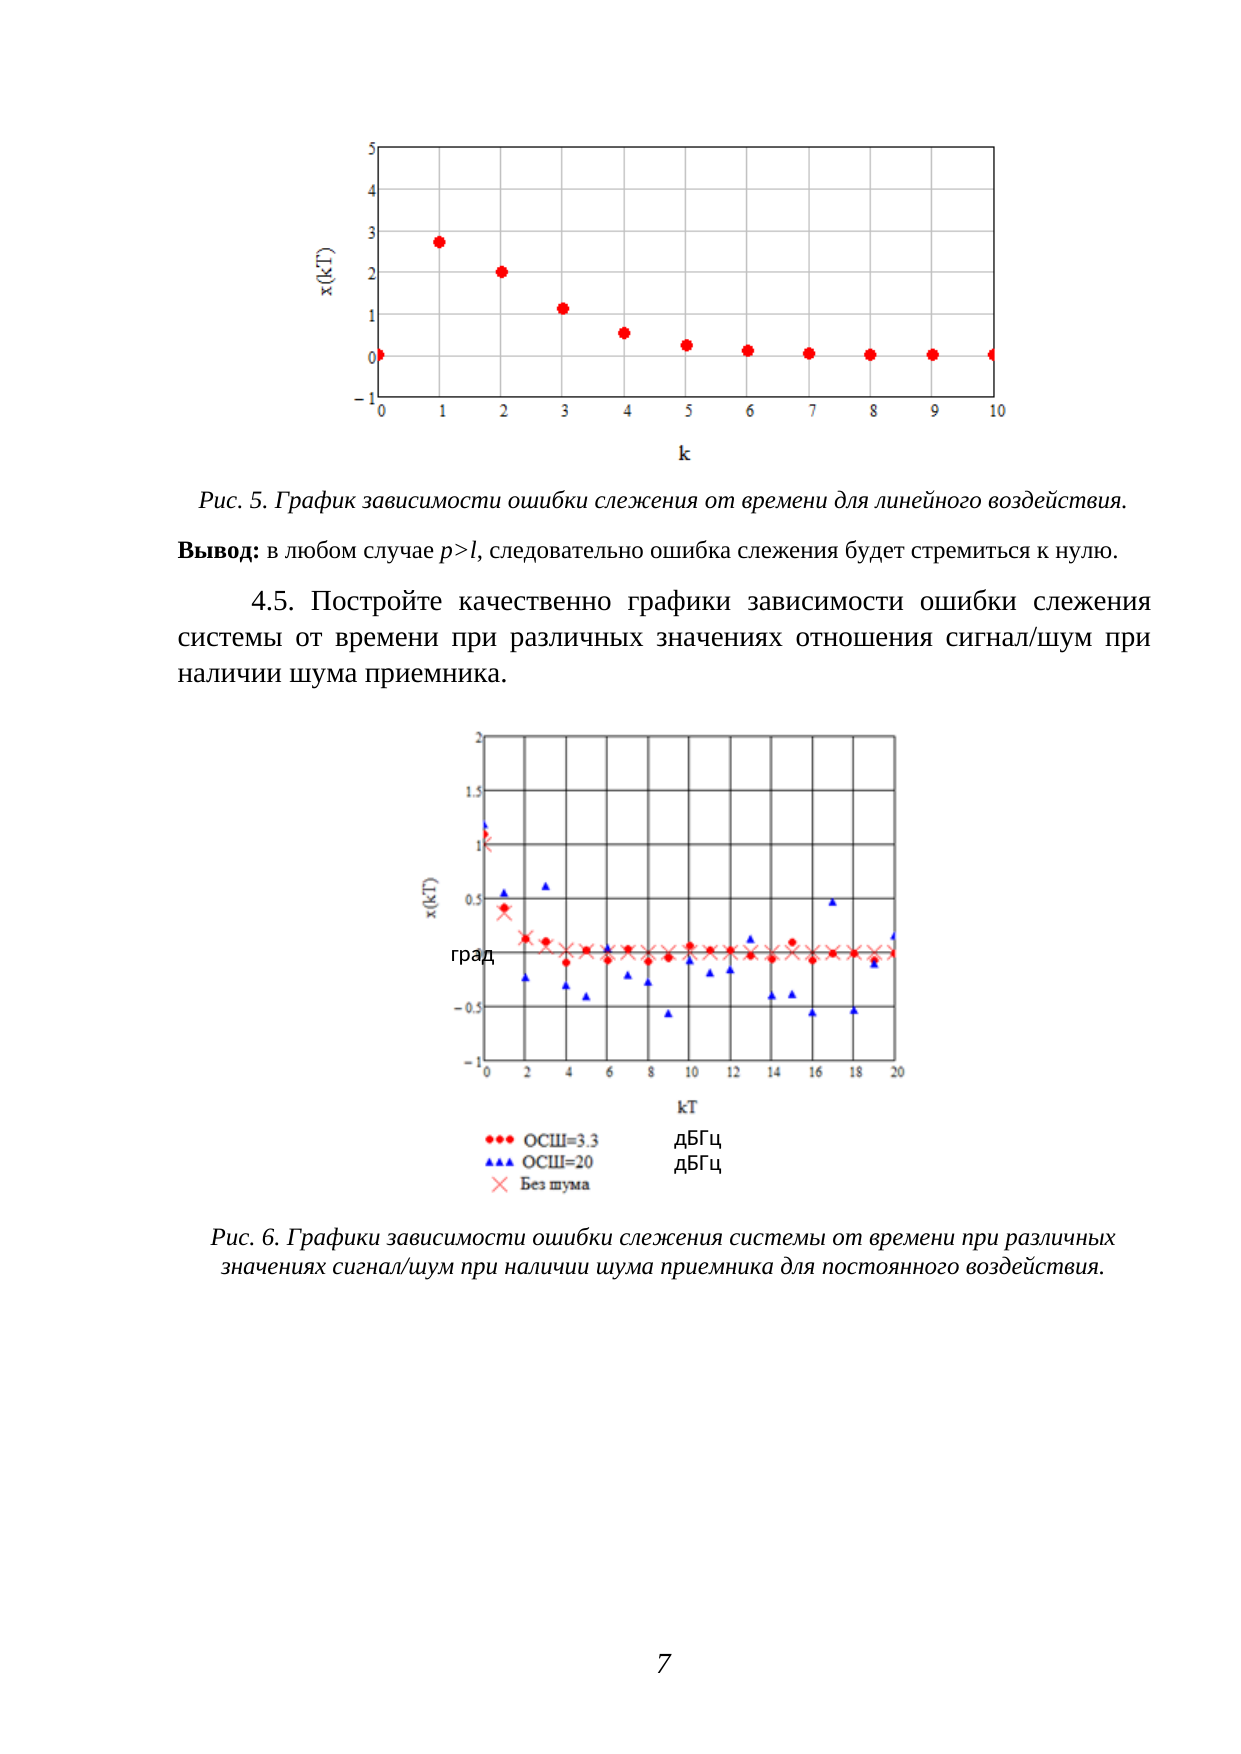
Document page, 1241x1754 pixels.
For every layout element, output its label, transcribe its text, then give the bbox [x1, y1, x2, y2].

picture [307, 118, 1022, 467]
text Рис. 6. Графики зависимости ошибки слежения системы от времени при различных значениях сигнал/шум при наличии шума приемника для постоянного воздействия. [177, 1222, 1152, 1279]
text 4.5. Постройте качественно графики зависимости ошибки слежения системы от времени при различных значениях отношения сигнал/шум при наличии шума приемника. [177, 583, 1152, 688]
text Рис. 5. График зависимости ошибки слежения от времени для линейного воздействия. [177, 485, 1152, 514]
picture [412, 707, 917, 1204]
text Вывод: в любом случае p>l, следовательно ошибка слежения будет стремиться к нулю. [177, 535, 1152, 564]
